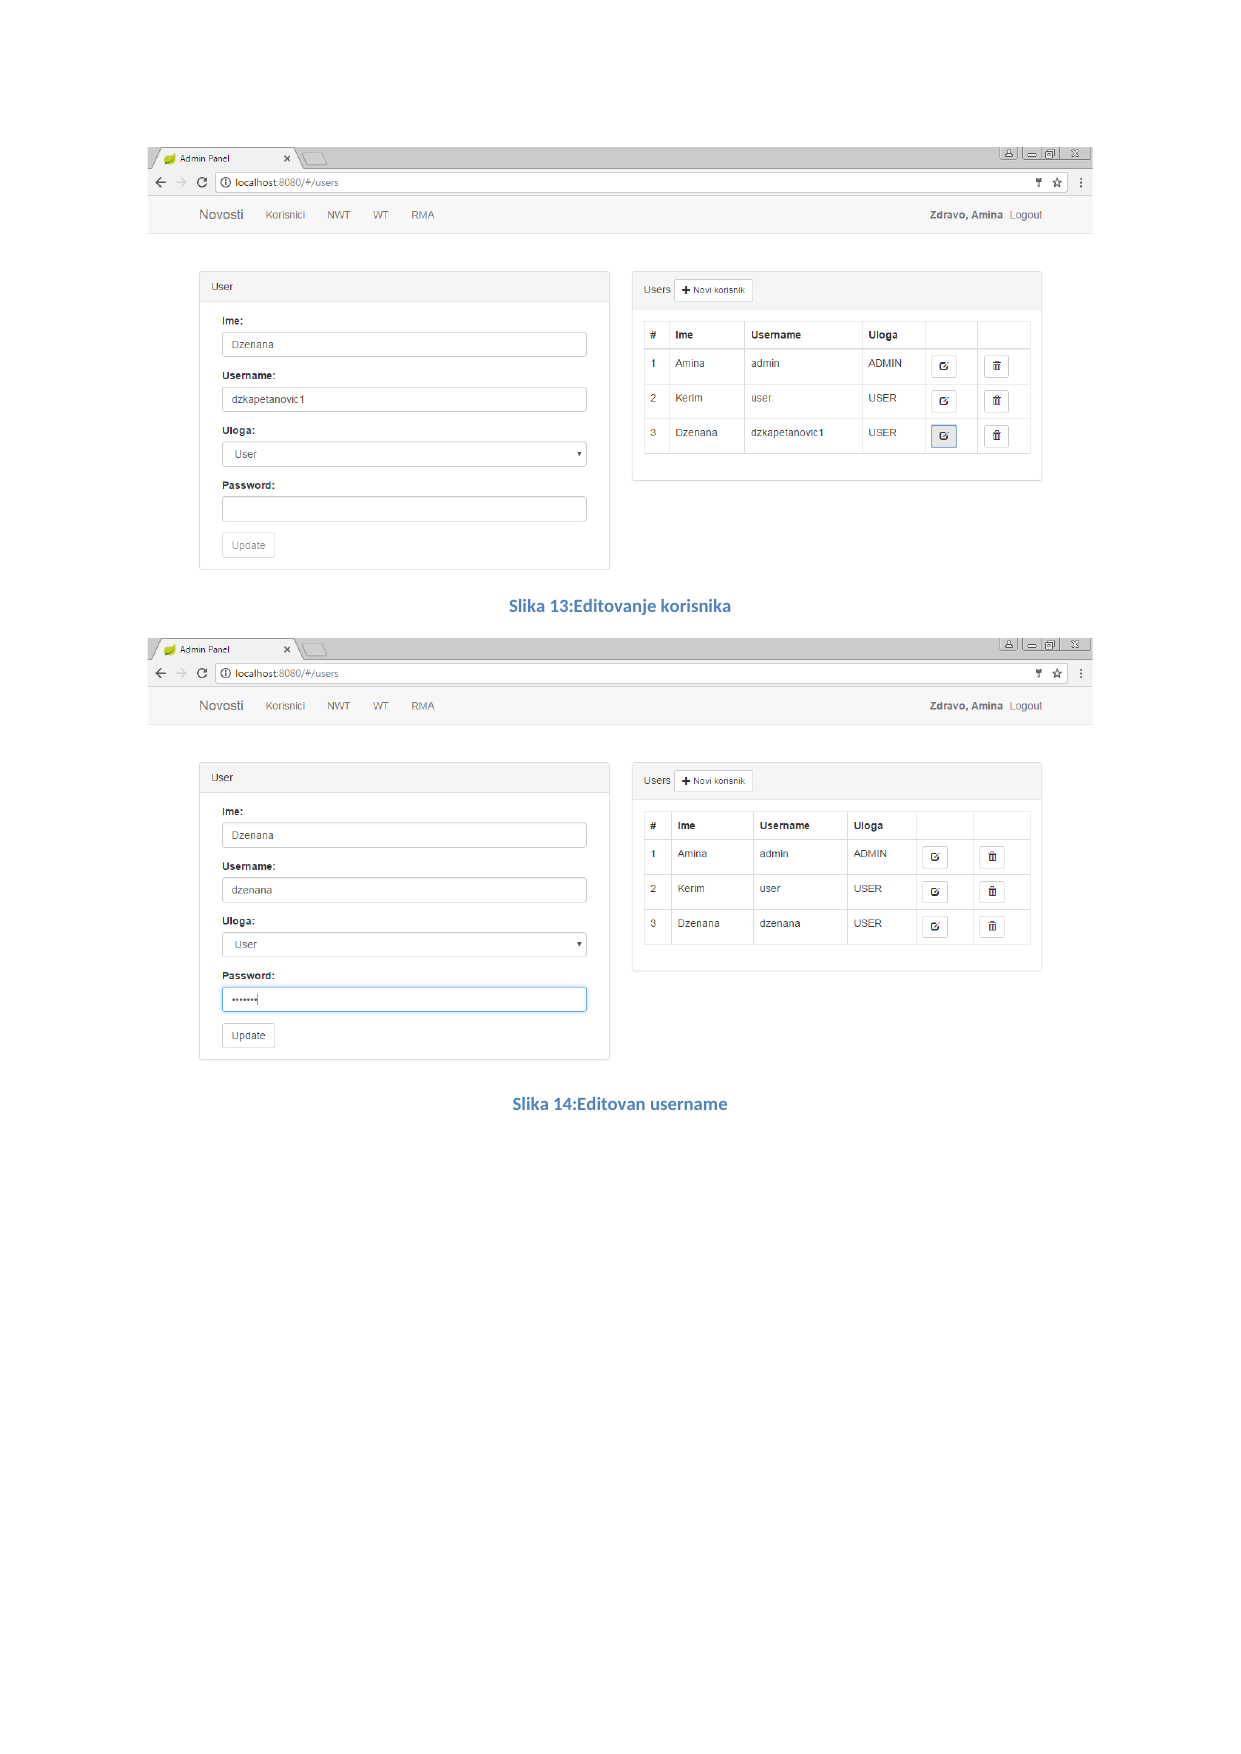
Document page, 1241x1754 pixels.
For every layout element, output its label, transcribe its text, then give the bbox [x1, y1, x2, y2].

text Slika 13:Editovanje korisnika [148, 594, 1093, 617]
picture [147, 147, 1093, 570]
picture [147, 638, 1093, 1067]
text Slika 14:Editovan username [148, 1092, 1093, 1115]
